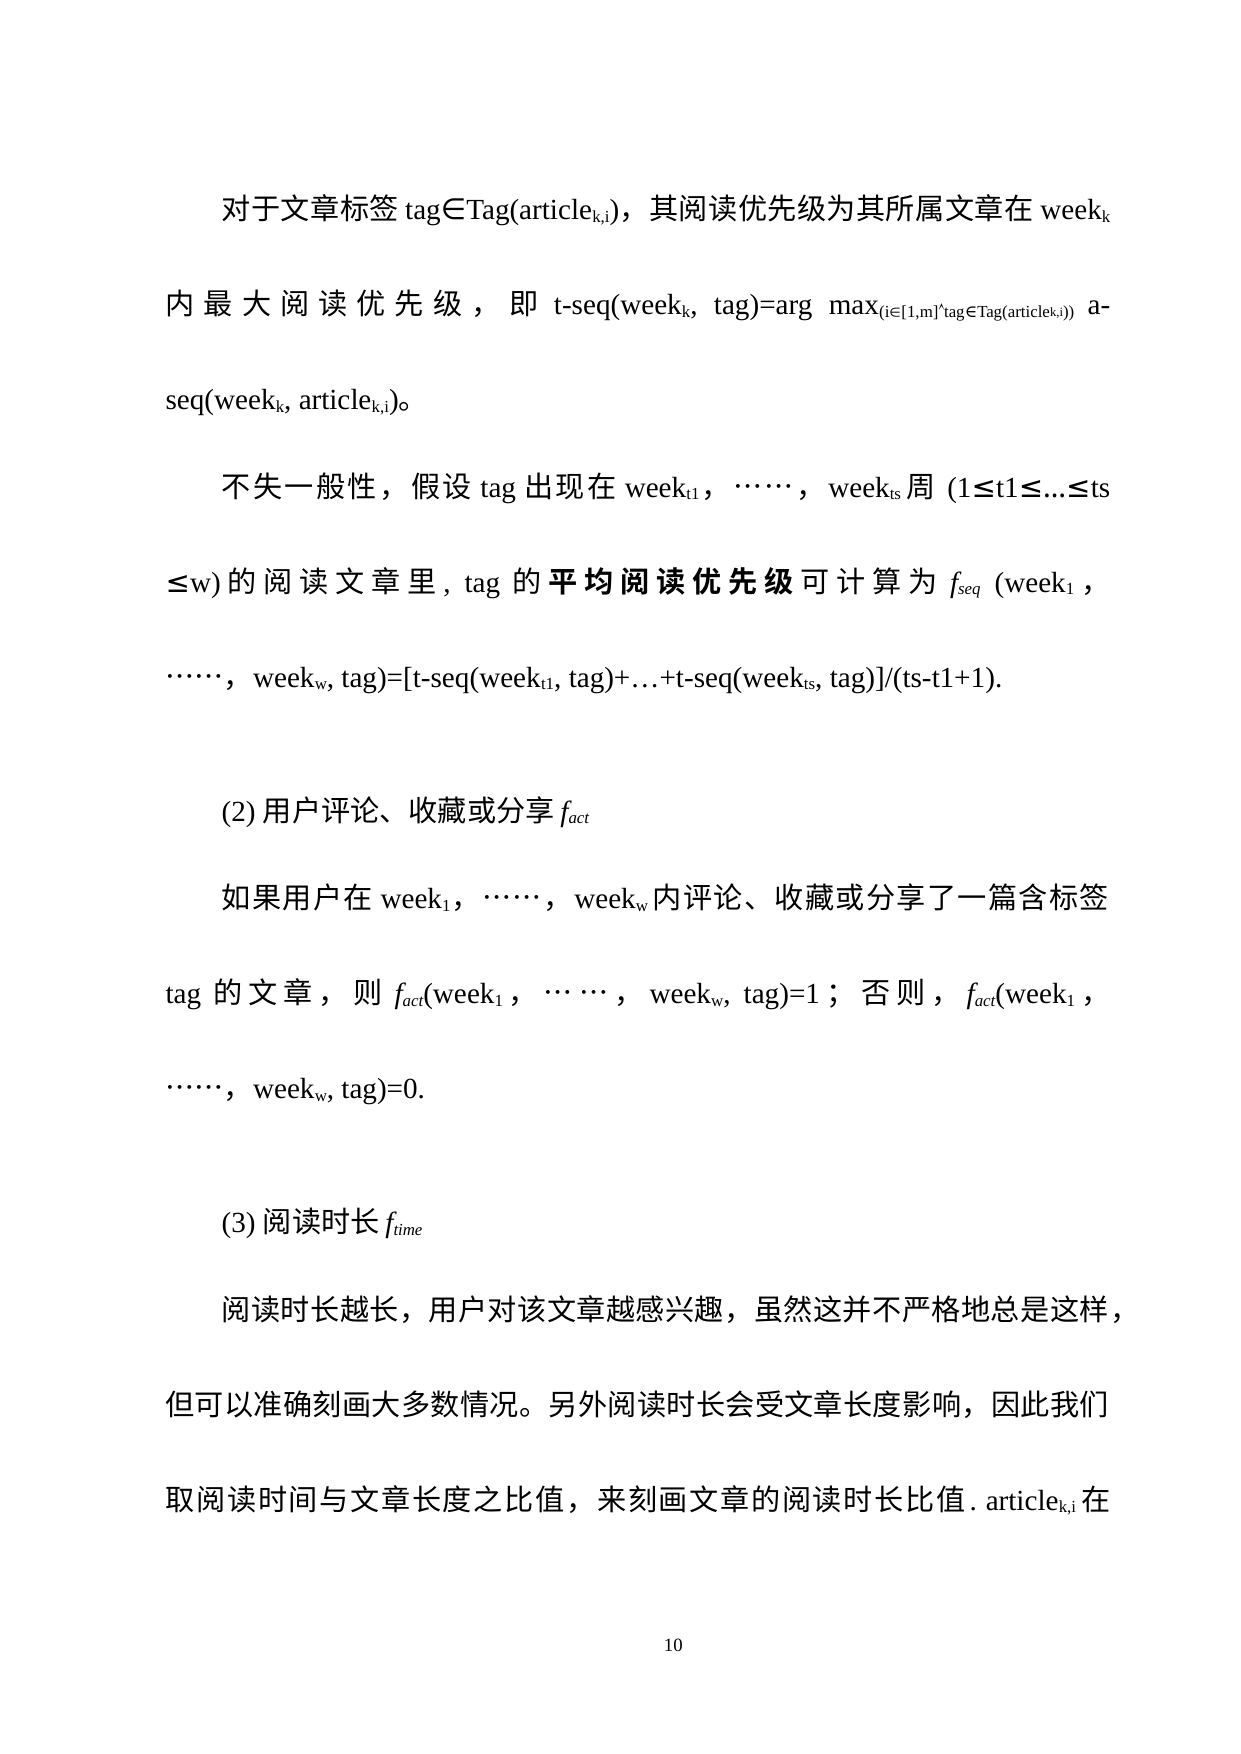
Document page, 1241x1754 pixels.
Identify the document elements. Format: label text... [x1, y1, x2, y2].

text 如果用户在week1，……，weekw内评论、收藏或分享了一篇含标签tag的文章，则fact(week1，……，weekw, tag)=1；否则，fact(week1，……，weekw, tag)=0. [165, 856, 1110, 1126]
text 不失一般性，假设tag出现在weekt1，……，weekts周 (1≤t1≤…≤ts ≤w)的阅读文章里, tag的平均阅读优先级可计算为fseq (week1，……，weekw, tag)=[t-seq(weekt1, tag)+…+t-seq(weekts, tag)]/(ts-t1+1). [165, 445, 1110, 714]
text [165, 1268, 1110, 1537]
text (2) 用户评论、收藏或分享fact [165, 769, 1110, 848]
text 对于文章标签tag∈Tag(articlek,i)，其阅读优先级为其所属文章在weekk内最大阅读优先级，即t-seq(weekk, tag)=arg max(i[1,m]tag∈Tag(articlek,i)) a-seq(weekk, articlek,i)。 [165, 167, 1110, 437]
text (3) 阅读时长ftime [165, 1180, 1110, 1259]
